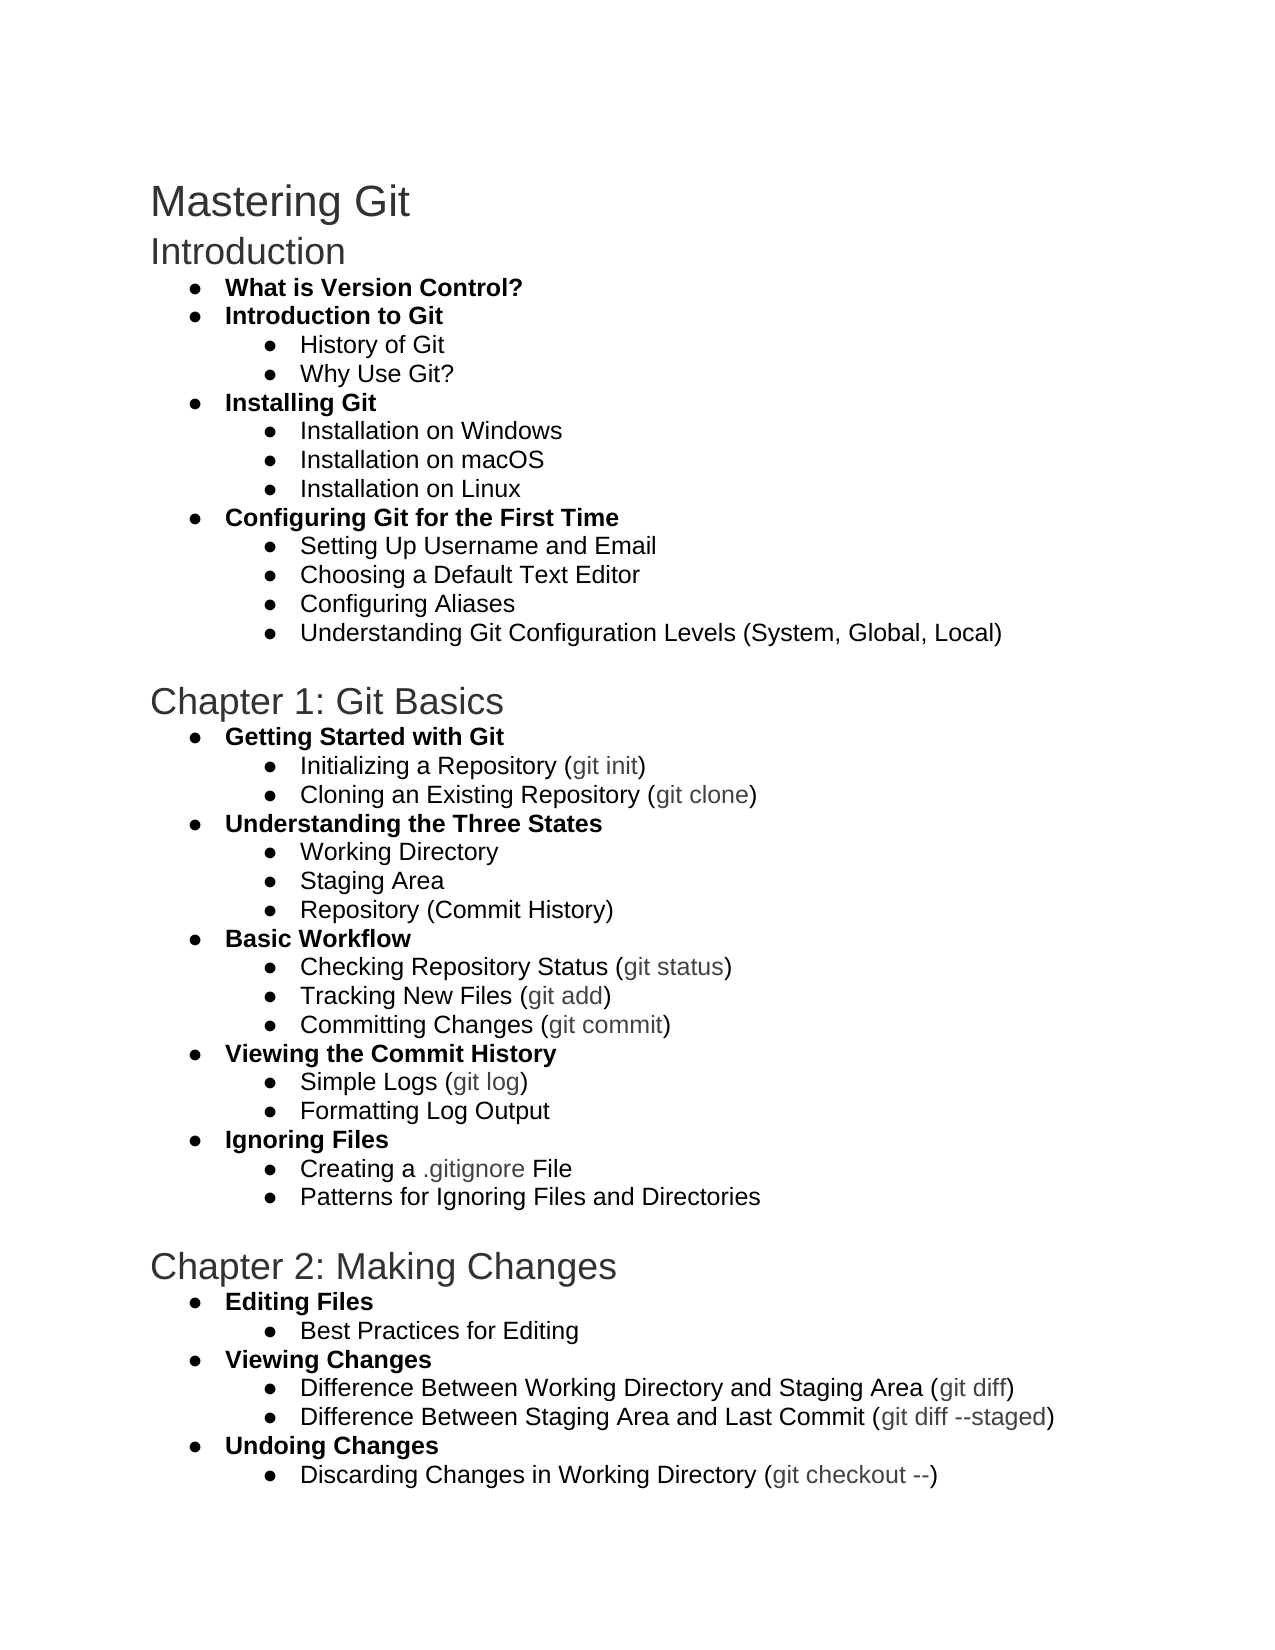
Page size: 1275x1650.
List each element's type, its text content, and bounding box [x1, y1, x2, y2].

list Why Use Git? [262, 359, 1125, 388]
list Configuring Git for the First Time [187, 503, 1125, 531]
list Committing Changes (git commit) [262, 1010, 1125, 1039]
list Difference Between Working Directory and Staging Area (git diff) [262, 1373, 1125, 1402]
list History of Git [262, 330, 1125, 359]
list Setting Up Username and Email [262, 531, 1125, 560]
list Undoing Changes [187, 1431, 1125, 1460]
list Editing Files [187, 1287, 1125, 1316]
subtitle Chapter 2: Making Changes [150, 1244, 1125, 1287]
list Choosing a Default Text Editor [262, 560, 1125, 589]
list Working Directory [262, 837, 1125, 866]
list Patterns for Ignoring Files and Directories [262, 1182, 1125, 1211]
list Configuring Aliases [262, 589, 1125, 618]
subtitle Chapter 1: Git Basics [150, 679, 1125, 722]
subtitle Introduction [150, 229, 1125, 273]
list Ignoring Files [187, 1125, 1125, 1154]
list Basic Workflow [187, 924, 1125, 952]
list Simple Logs (git log) [262, 1067, 1125, 1096]
list Getting Started with Git [187, 722, 1125, 751]
list Difference Between Staging Area and Last Commit (git diff --staged) [262, 1402, 1125, 1431]
list Best Practices for Editing [262, 1316, 1125, 1345]
list Installation on Windows [262, 416, 1125, 445]
list Viewing Changes [187, 1345, 1125, 1373]
subtitle Mastering Git [150, 175, 1125, 225]
list Understanding the Three States [187, 809, 1125, 837]
list Installing Git [187, 388, 1125, 416]
list Introduction to Git [187, 301, 1125, 330]
list Installation on Linux [262, 474, 1125, 503]
list What is Version Control? [187, 273, 1125, 301]
list Tracking New Files (git add) [262, 981, 1125, 1010]
list Staging Area [262, 866, 1125, 895]
list Cloning an Existing Repository (git clone) [262, 780, 1125, 809]
list Creating a .gitignore File [262, 1154, 1125, 1182]
list Formatting Log Output [262, 1096, 1125, 1125]
list Understanding Git Configuration Levels (System, Global, Local) [262, 618, 1125, 646]
list Initializing a Repository (git init) [262, 751, 1125, 780]
list Installation on macOS [262, 445, 1125, 474]
list Repository (Commit History) [262, 895, 1125, 924]
list Viewing the Commit History [187, 1039, 1125, 1067]
list Checking Repository Status (git status) [262, 952, 1125, 981]
list Discarding Changes in Working Directory (git checkout --) [262, 1460, 1125, 1488]
